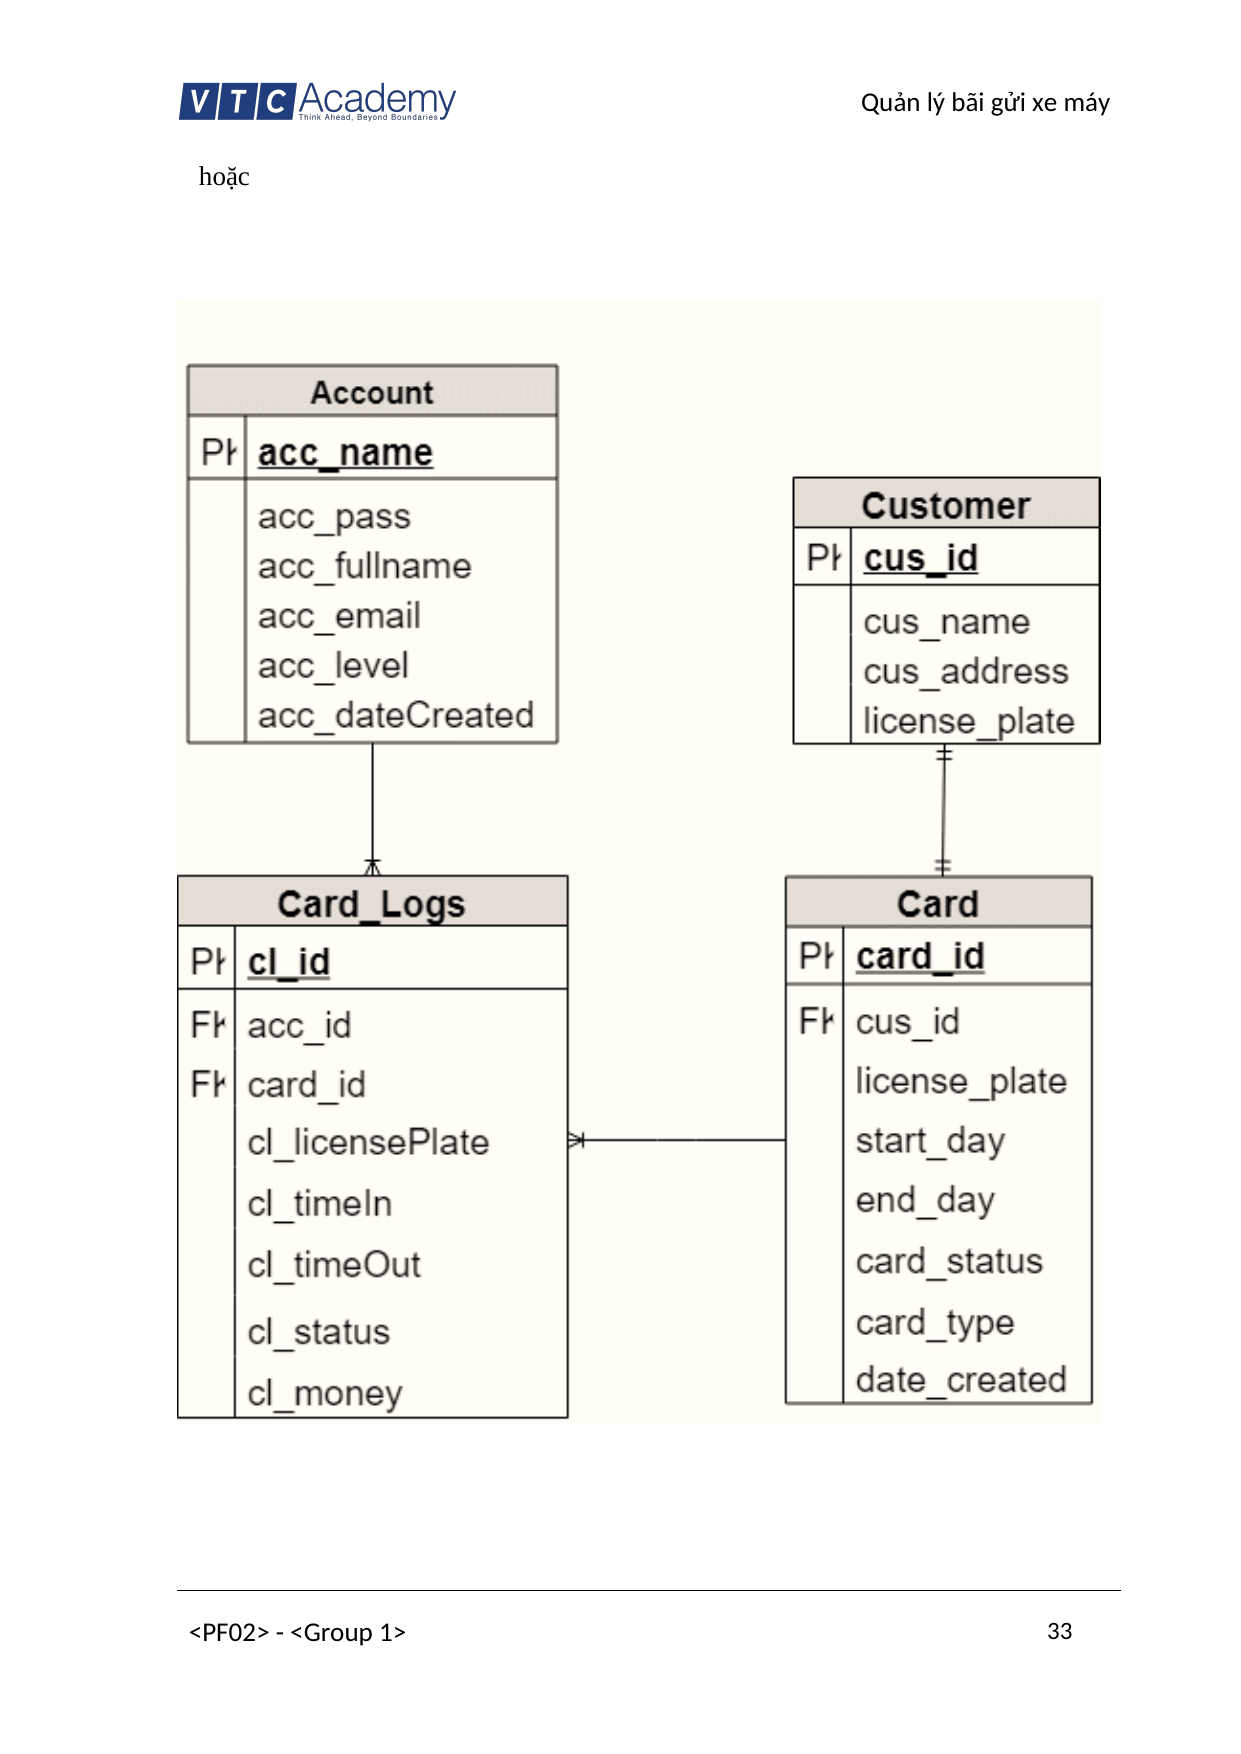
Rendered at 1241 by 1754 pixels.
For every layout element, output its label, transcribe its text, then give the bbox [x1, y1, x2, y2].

picture [177, 299, 1101, 1423]
text hoặc [199, 160, 1122, 191]
picture [169, 75, 466, 130]
